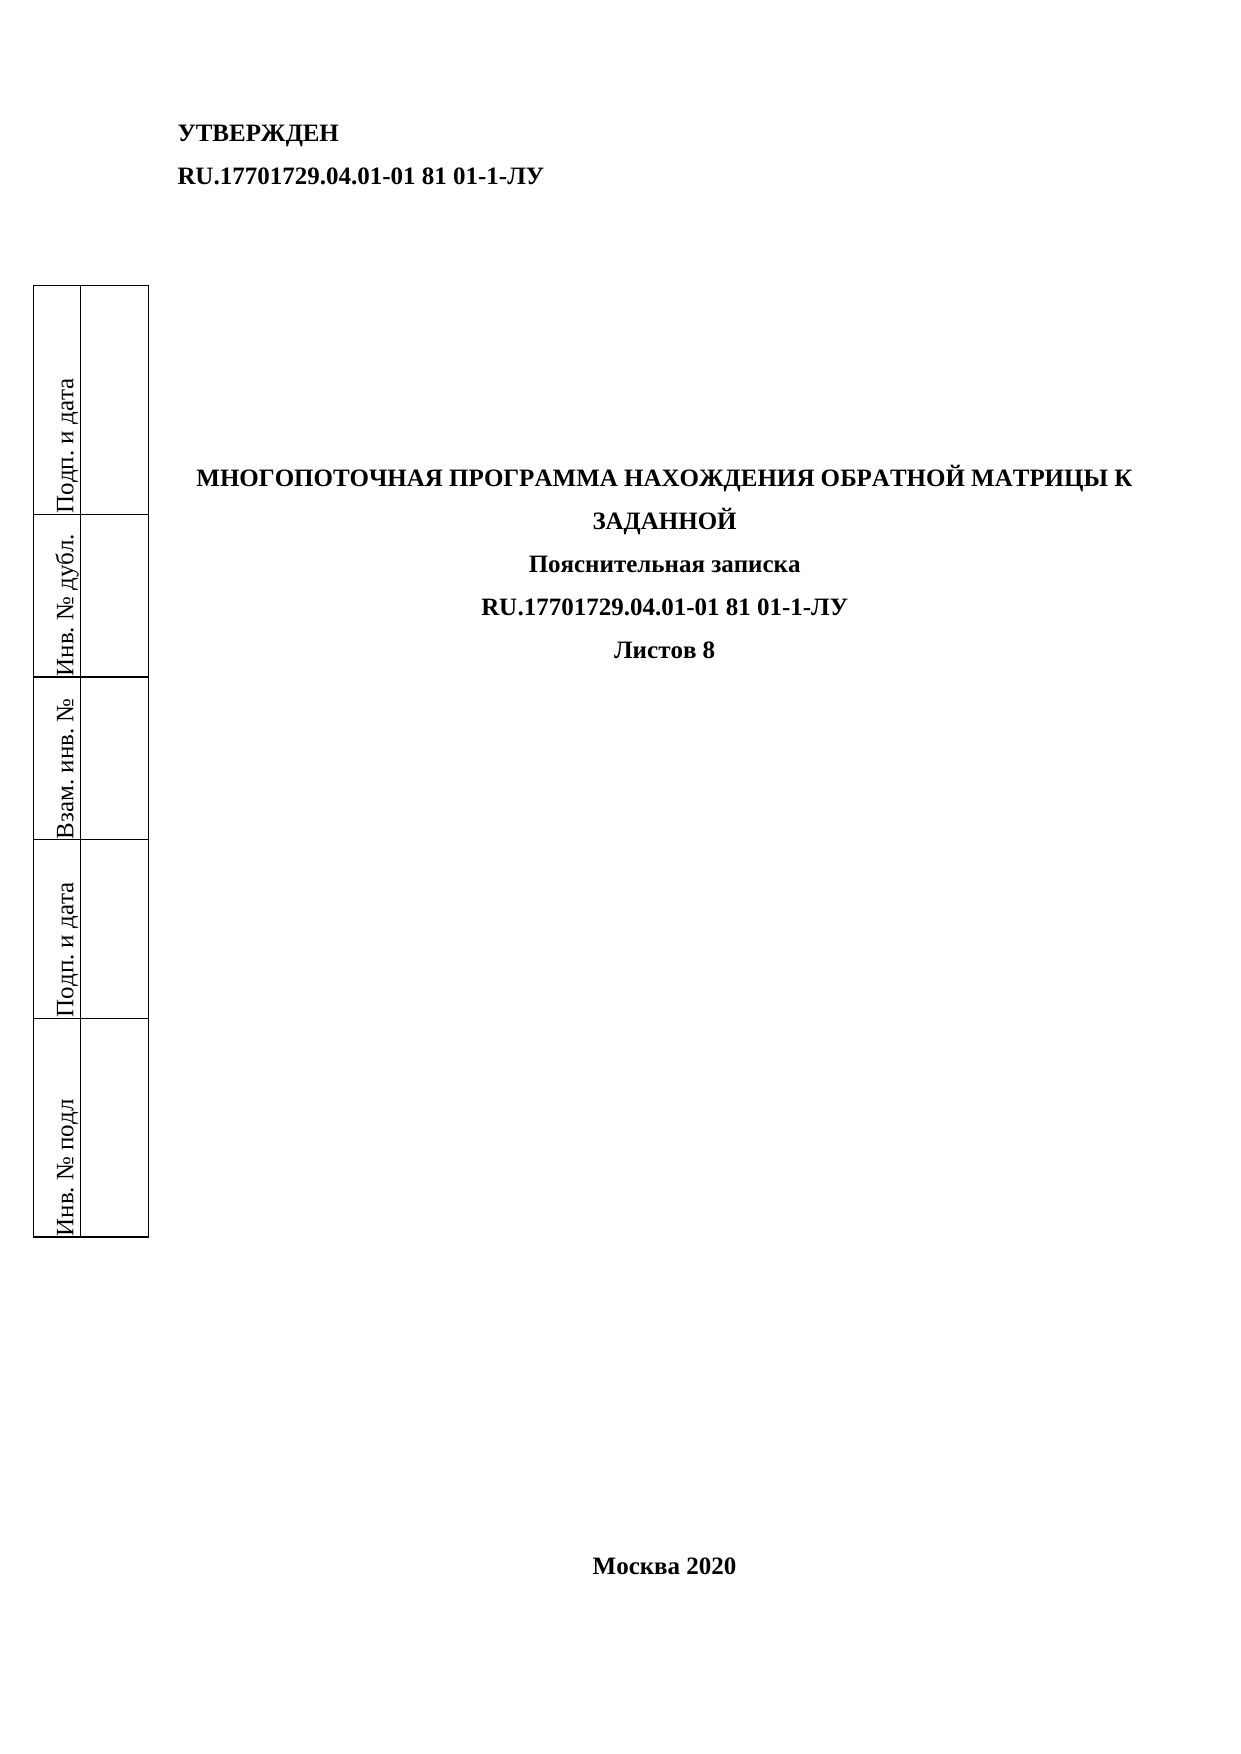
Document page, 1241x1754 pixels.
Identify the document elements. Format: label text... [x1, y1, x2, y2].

table_cell Инв. № дубл. [34, 515, 80, 676]
text RU.17701729.04.01-01 81 01-1-ЛУ [177, 161, 1152, 190]
text Пояснительная записка RU.17701729.04.01-01 81 01-1-ЛУ Листов 8 [177, 549, 1152, 664]
text МНОГОПОТОЧНАЯ ПРОГРАММА НАХОЖДЕНИЯ ОБРАТНОЙ МАТРИЦЫ К ЗАДАННОЙ [177, 463, 1152, 535]
text УТВЕРЖДЕН [177, 118, 1152, 147]
table_header Подп. и дата [34, 286, 80, 513]
table_cell Инв. № подл [34, 1019, 80, 1236]
table_cell [81, 515, 148, 676]
table_cell [81, 678, 148, 839]
table_header [81, 286, 148, 513]
table_cell Подп. и дата [34, 840, 80, 1017]
table_cell Взам. инв. № [34, 678, 80, 839]
table_cell [81, 840, 148, 1017]
table_cell [81, 1019, 148, 1236]
